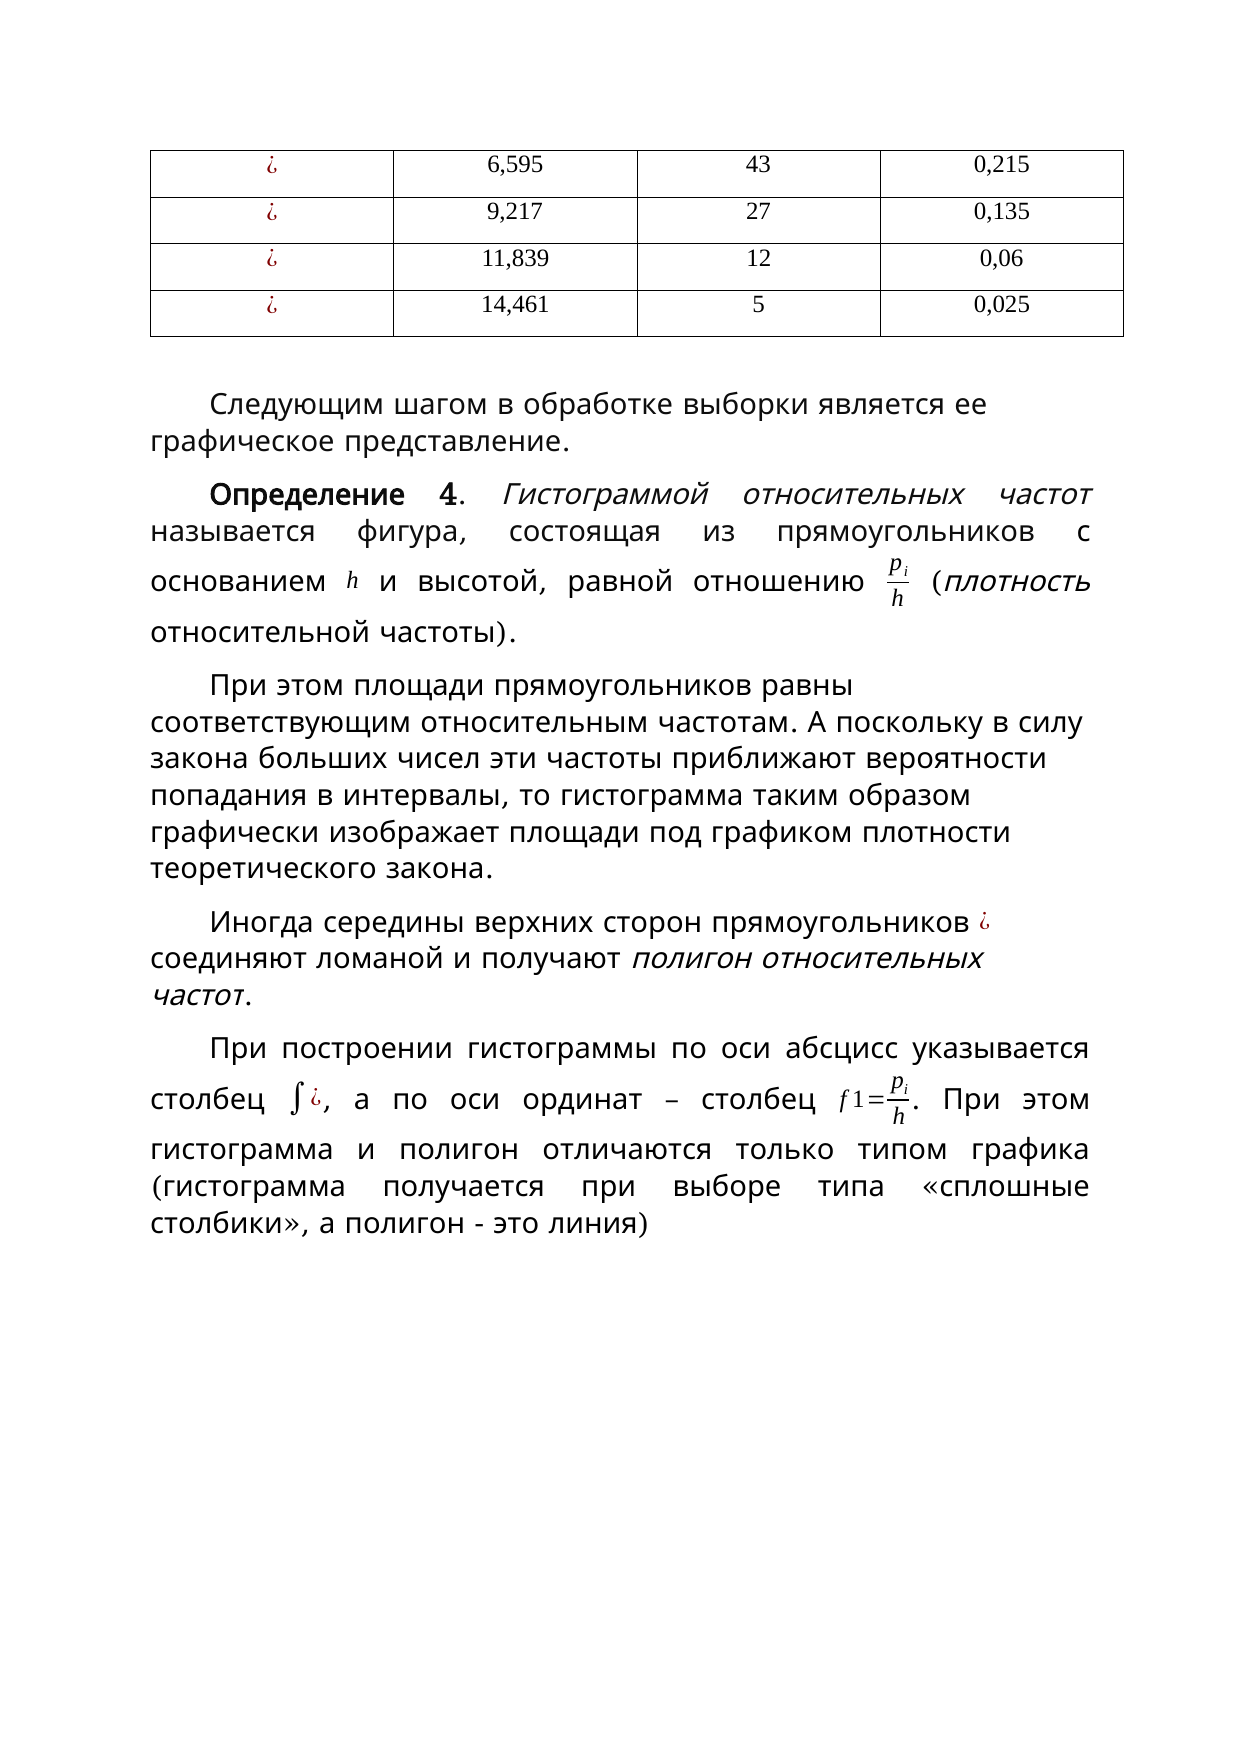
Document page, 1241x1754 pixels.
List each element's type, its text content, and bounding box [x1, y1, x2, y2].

table_cell [881, 151, 1123, 197]
table_cell [151, 291, 393, 336]
table_cell [394, 151, 637, 197]
table_cell [394, 244, 637, 290]
table_cell [394, 291, 637, 336]
text Иногда середины верхних сторон прямоугольников соединяют ломаной и получают полигон относительных частот. [150, 903, 1090, 1011]
table_cell [881, 291, 1123, 336]
text Следующим шагом в обработке выборки является ее графическое представление. [150, 385, 1090, 457]
table_cell [638, 151, 880, 197]
text При построении гистограммы по оси абсцисс указывается столбец , а по оси ординат – столбец . При этом гистограмма и полигон отличаются только типом графика (гистограмма получается при выборе типа «сплошные столбики», а полигон - это линия) [150, 1030, 1090, 1131]
table_cell [638, 291, 880, 336]
table_cell [151, 151, 393, 197]
text При построении гистограммы по оси абсцисс указывается столбец , а по оси ординат – столбец . При этом гистограмма и полигон отличаются только типом графика (гистограмма получается при выборе типа «сплошные столбики», а полигон - это линия) [150, 1202, 1090, 1239]
table_cell [881, 198, 1123, 243]
table_cell [151, 244, 393, 290]
table_cell [638, 244, 880, 290]
table_cell [881, 244, 1123, 290]
table_cell [638, 198, 880, 243]
text Определение 4. Гистограммой относительных частот называется фигура, состоящая из прямоугольников с основанием и высотой, равной отношению (плотность относительной частоты). [150, 475, 1090, 648]
text При этом площади прямоугольников равны соответствующим относительным частотам. А поскольку в силу закона больших чисел эти частоты приближают вероятности попадания в интервалы, то гистограмма таким образом графически изображает площади под графиком плотности теоретического закона. [150, 666, 1090, 885]
table_cell [151, 198, 393, 243]
table_cell [394, 198, 637, 243]
